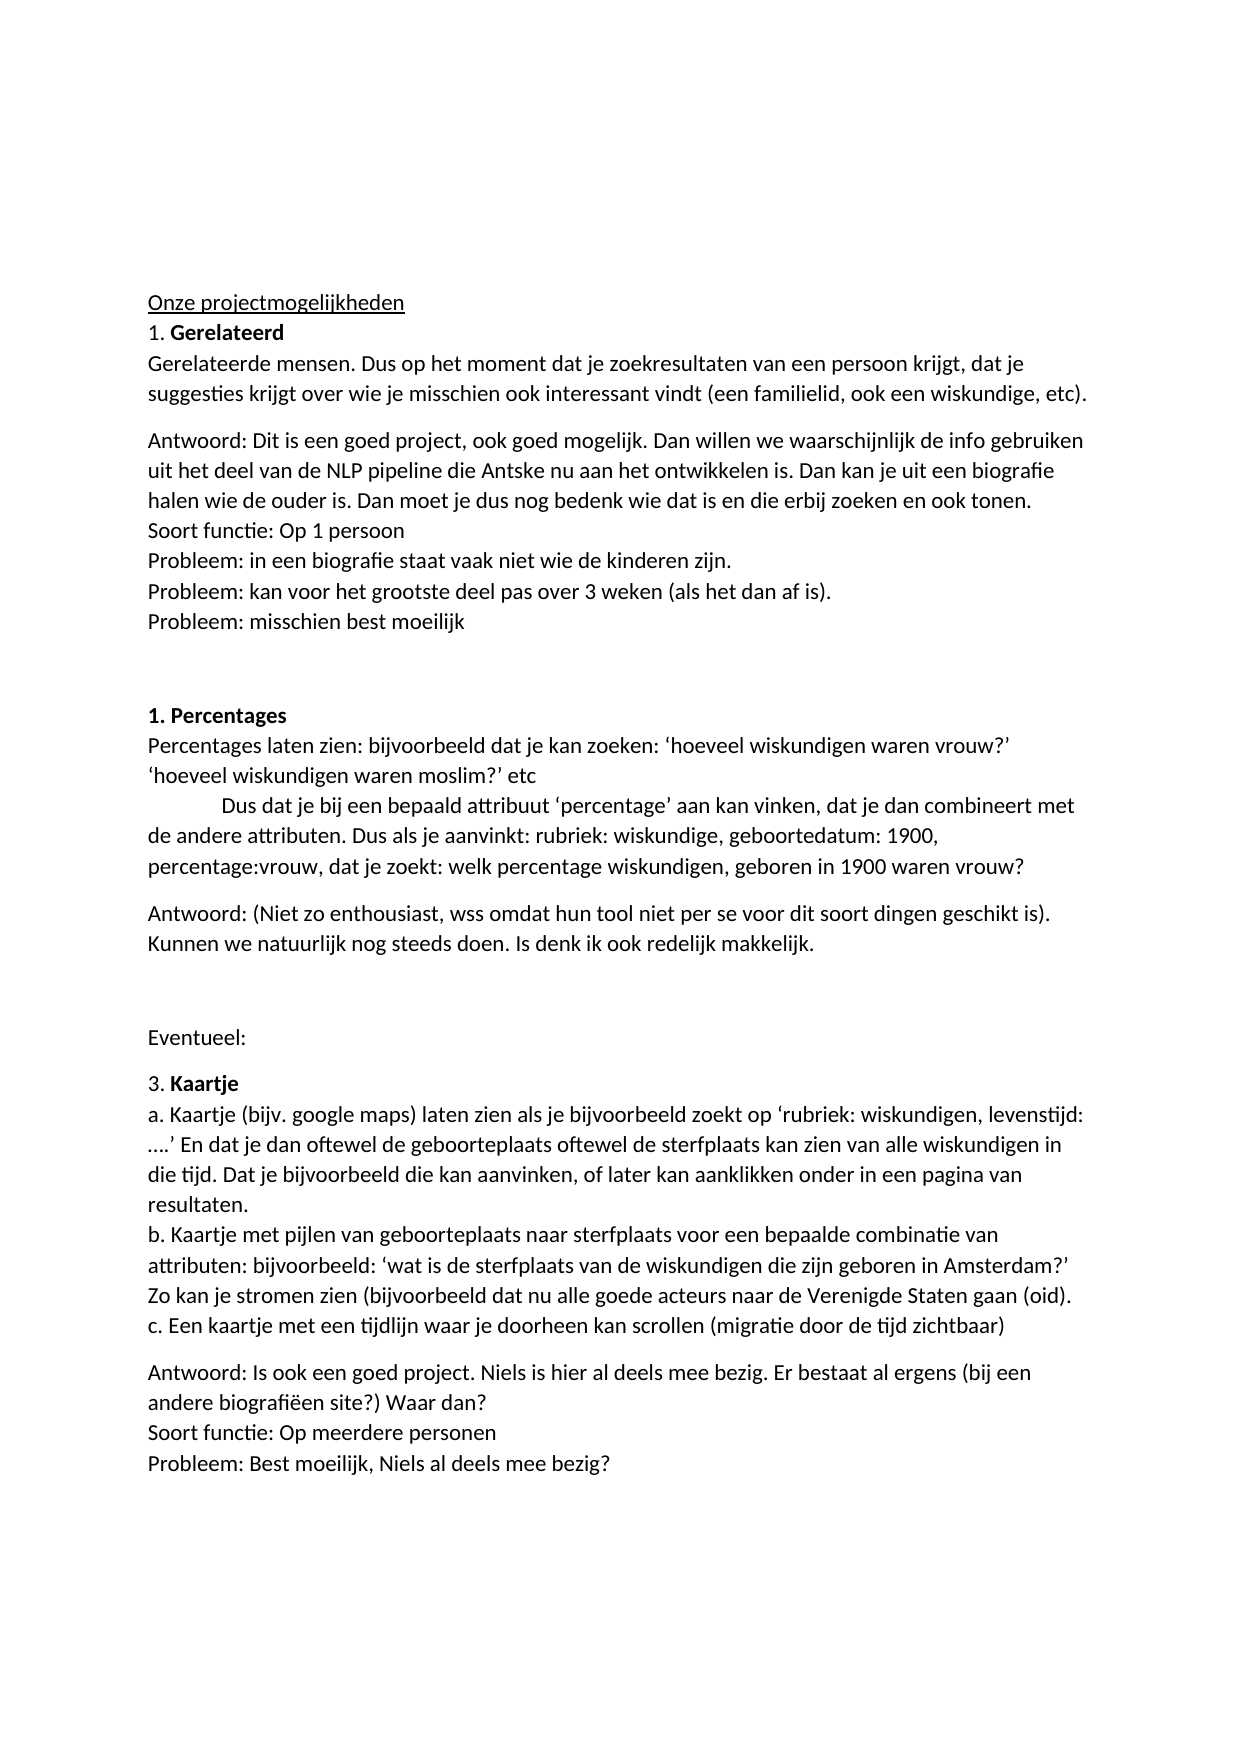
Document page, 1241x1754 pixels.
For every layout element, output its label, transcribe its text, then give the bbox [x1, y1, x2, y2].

text Antwoord: Dit is een goed project, ook goed mogelijk. Dan willen we waarschijnlijk de info gebruiken uit het deel van de NLP pipeline die Antske nu aan het ontwikkelen is. Dan kan je uit een biografie halen wie de ouder is. Dan moet je dus nog bedenk wie dat is en die erbij zoeken en ook tonen. Soort functie: Op 1 persoon Probleem: in een biografie staat vaak niet wie de kinderen zijn. Probleem: kan voor het grootste deel pas over 3 weken (als het dan af is). Probleem: misschien best moeilijk [148, 426, 1093, 635]
text 3. Kaartje a. Kaartje (bijv. google maps) laten zien als je bijvoorbeeld zoekt op ‘rubriek: wiskundigen, levenstijd: ….’ En dat je dan oftewel de geboorteplaats oftewel de sterfplaats kan zien van alle wiskundigen in die tijd. Dat je bijvoorbeeld die kan aanvinken, of later kan aanklikken onder in een pagina van resultaten. b. Kaartje met pijlen van geboorteplaats naar sterfplaats voor een bepaalde combinatie van attributen: bijvoorbeeld: ‘wat is de sterfplaats van de wiskundigen die zijn geboren in Amsterdam?’ Zo kan je stromen zien (bijvoorbeeld dat nu alle goede acteurs naar de Verenigde Staten gaan (oid). c. Een kaartje met een tijdlijn waar je doorheen kan scrollen (migratie door de tijd zichtbaar) [148, 1069, 1093, 1339]
text Antwoord: (Niet zo enthousiast, wss omdat hun tool niet per se voor dit soort dingen geschikt is). Kunnen we natuurlijk nog steeds doen. Is denk ik ook redelijk makkelijk. [148, 899, 1093, 957]
text Onze projectmogelijkheden 1. Gerelateerd Gerelateerde mensen. Dus op het moment dat je zoekresultaten van een persoon krijgt, dat je suggesties krijgt over wie je misschien ook interessant vindt (een familielid, ook een wiskundige, etc). [148, 288, 1093, 407]
text 1. Percentages Percentages laten zien: bijvoorbeeld dat je kan zoeken: ‘hoeveel wiskundigen waren vrouw?’ ‘hoeveel wiskundigen waren moslim?’ etc Dus dat je bij een bepaald attribuut ‘percentage’ aan kan vinken, dat je dan combineert met de andere attributen. Dus als je aanvinkt: rubriek: wiskundige, geboortedatum: 1900, percentage:vrouw, dat je zoekt: welk percentage wiskundigen, geboren in 1900 waren vrouw? [148, 701, 1093, 880]
text Antwoord: Is ook een goed project. Niels is hier al deels mee bezig. Er bestaat al ergens (bij een andere biografiëen site?) Waar dan? Soort functie: Op meerdere personen Probleem: Best moeilijk, Niels al deels mee bezig? [148, 1358, 1093, 1477]
text Eventueel: [148, 1023, 1093, 1051]
